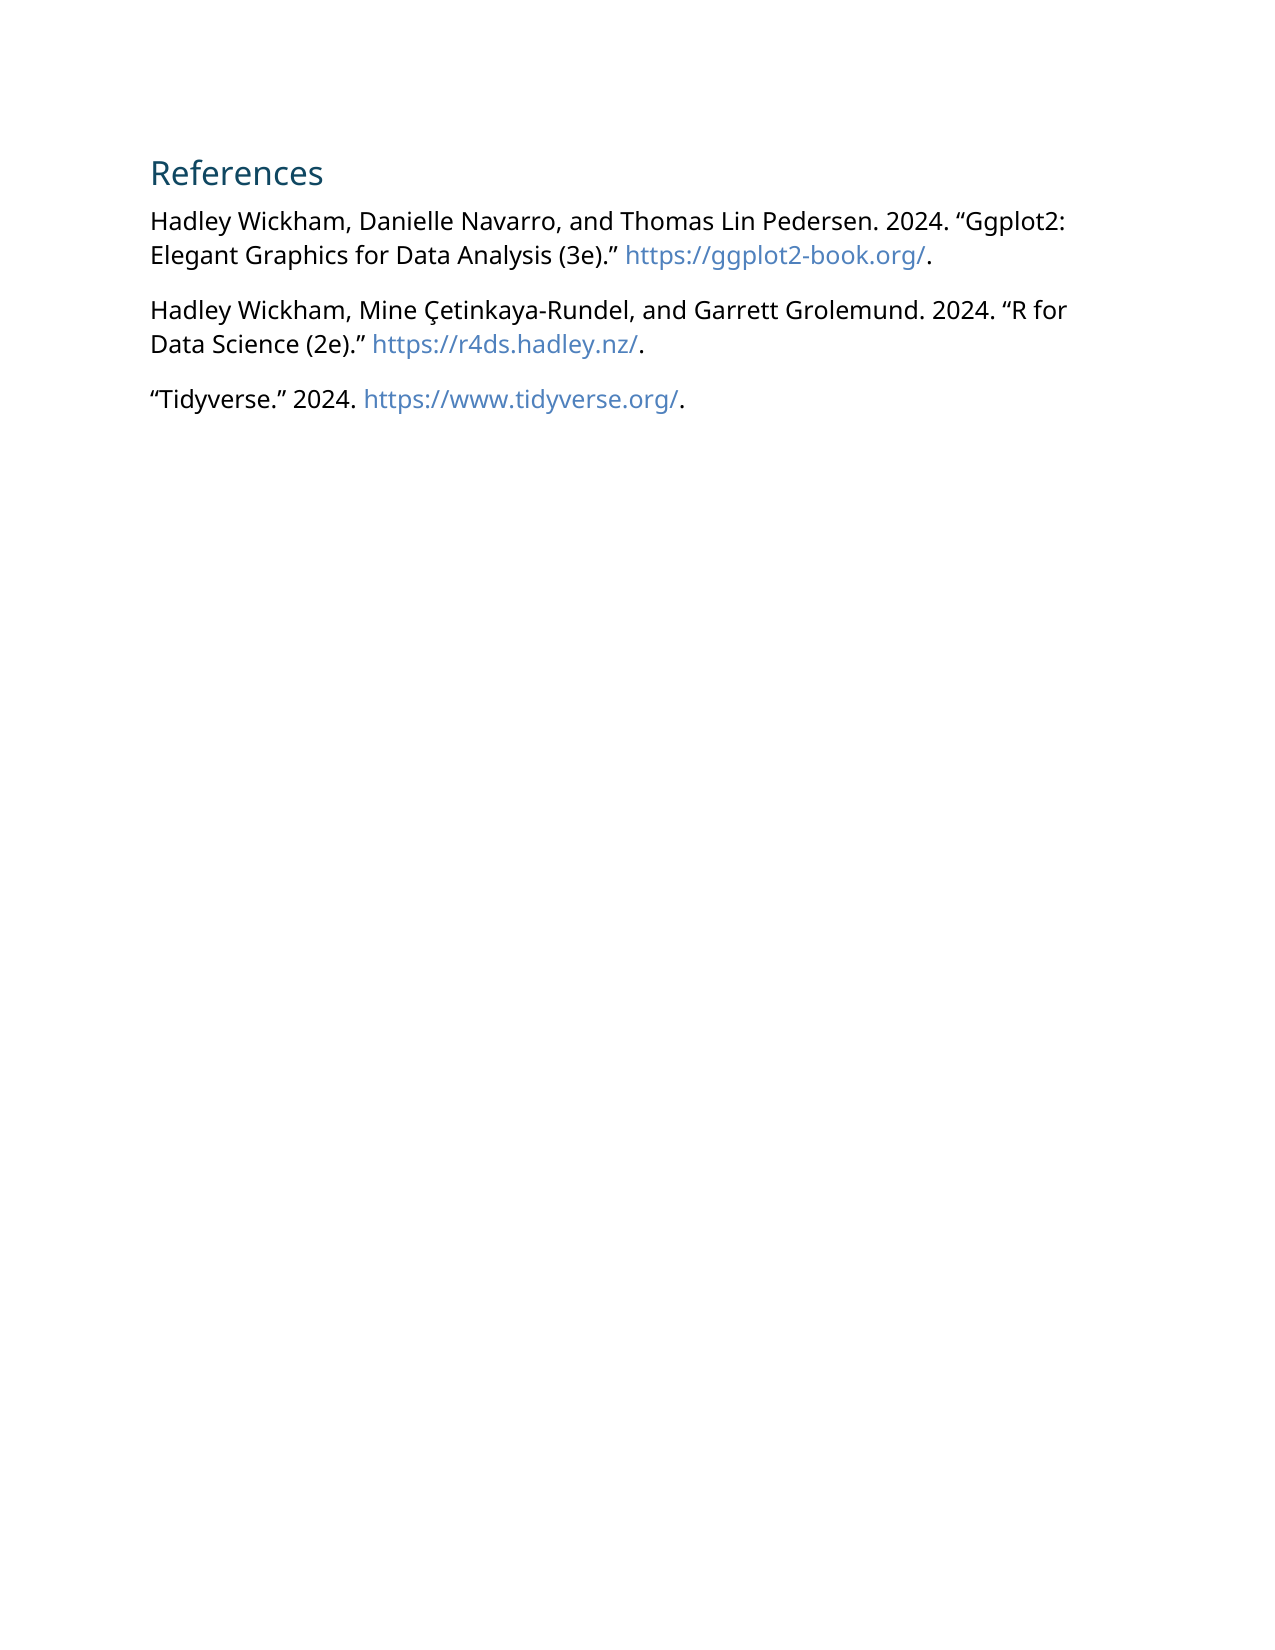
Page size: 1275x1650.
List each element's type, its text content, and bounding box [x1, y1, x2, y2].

text Hadley Wickham, Danielle Navarro, and Thomas Lin Pedersen. 2024. “Ggplot2: Elegant Graphics for Data Analysis (3e).” https://ggplot2-book.org/. [150, 204, 1125, 272]
subtitle References [150, 150, 1125, 195]
text “Tidyverse.” 2024. https://www.tidyverse.org/. [150, 382, 1125, 416]
text Hadley Wickham, Mine Çetinkaya-Rundel, and Garrett Grolemund. 2024. “R for Data Science (2e).” https://r4ds.hadley.nz/. [150, 293, 1125, 361]
